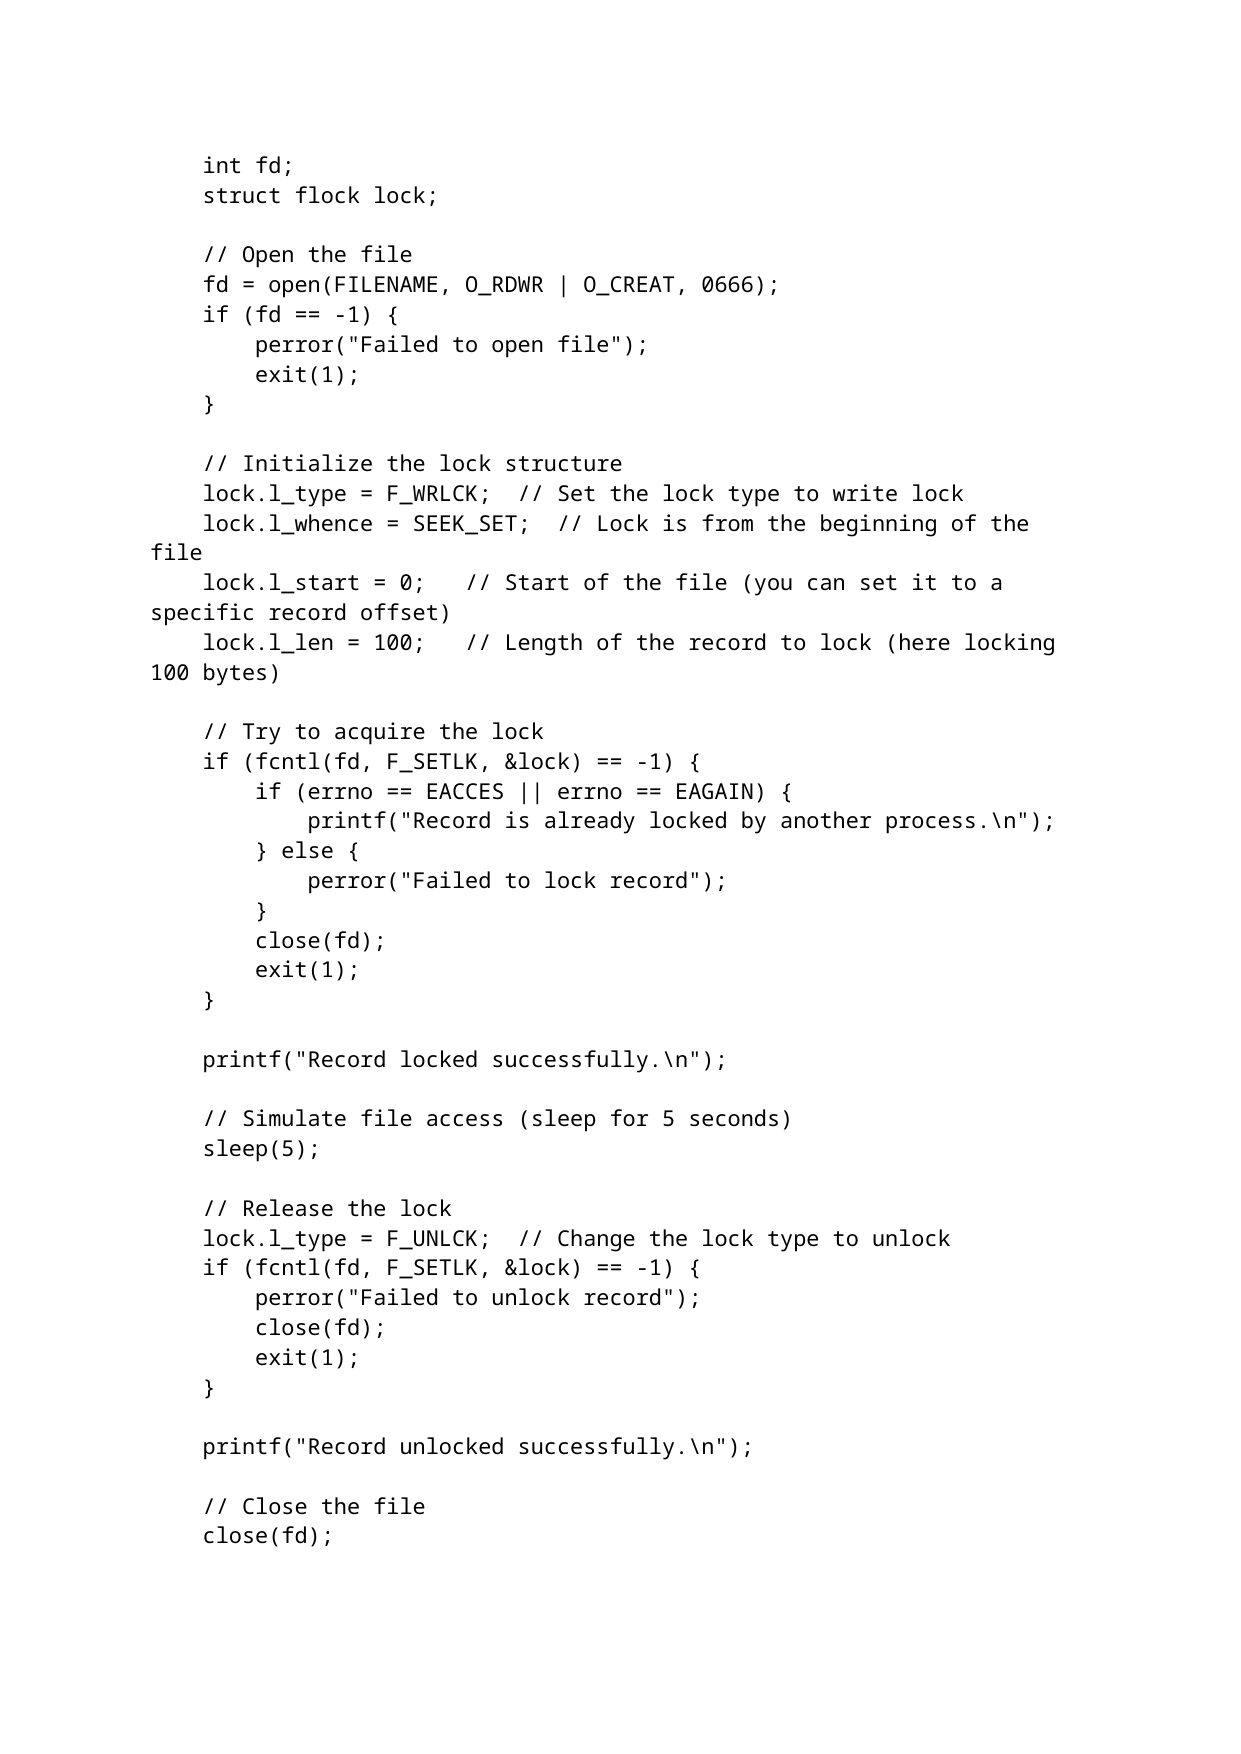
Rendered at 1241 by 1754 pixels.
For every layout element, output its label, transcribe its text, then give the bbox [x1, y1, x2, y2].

text exit(1); [150, 954, 1090, 984]
text struct flock lock; [150, 180, 1090, 209]
text close(fd); [150, 1312, 1090, 1342]
text if (fcntl(fd, F_SETLK, &lock) == -1) { [150, 1252, 1090, 1282]
text lock.l_whence = SEEK_SET; // Lock is from the beginning of the file [150, 507, 1090, 567]
text perror("Failed to unlock record"); [150, 1282, 1090, 1312]
text // Open the file [150, 239, 1090, 269]
text printf("Record is already locked by another process.\n"); [150, 805, 1090, 835]
text if (fcntl(fd, F_SETLK, &lock) == -1) { [150, 746, 1090, 776]
text } else { [150, 835, 1090, 865]
text lock.l_len = 100; // Length of the record to lock (here locking 100 bytes) [150, 627, 1090, 686]
text } [150, 1371, 1090, 1401]
text lock.l_type = F_UNLCK; // Change the lock type to unlock [150, 1222, 1090, 1252]
text } [150, 984, 1090, 1014]
text exit(1); [150, 358, 1090, 388]
text close(fd); [150, 924, 1090, 954]
text } [150, 895, 1090, 924]
text exit(1); [150, 1342, 1090, 1371]
text if (errno == EACCES || errno == EAGAIN) { [150, 776, 1090, 805]
text close(fd); [150, 1520, 1090, 1550]
text sleep(5); [150, 1133, 1090, 1163]
text // Simulate file access (sleep for 5 seconds) [150, 1103, 1090, 1133]
text lock.l_type = F_WRLCK; // Set the lock type to write lock [150, 478, 1090, 507]
text perror("Failed to open file"); [150, 329, 1090, 358]
text if (fd == -1) { [150, 299, 1090, 329]
text // Initialize the lock structure [150, 448, 1090, 478]
text printf("Record unlocked successfully.\n"); [150, 1431, 1090, 1461]
text lock.l_start = 0; // Start of the file (you can set it to a specific record offset) [150, 567, 1090, 627]
text } [150, 388, 1090, 418]
text int fd; [150, 150, 1090, 180]
text // Close the file [150, 1491, 1090, 1520]
text perror("Failed to lock record"); [150, 865, 1090, 895]
text // Try to acquire the lock [150, 716, 1090, 746]
text printf("Record locked successfully.\n"); [150, 1044, 1090, 1073]
text fd = open(FILENAME, O_RDWR | O_CREAT, 0666); [150, 269, 1090, 299]
text // Release the lock [150, 1193, 1090, 1222]
